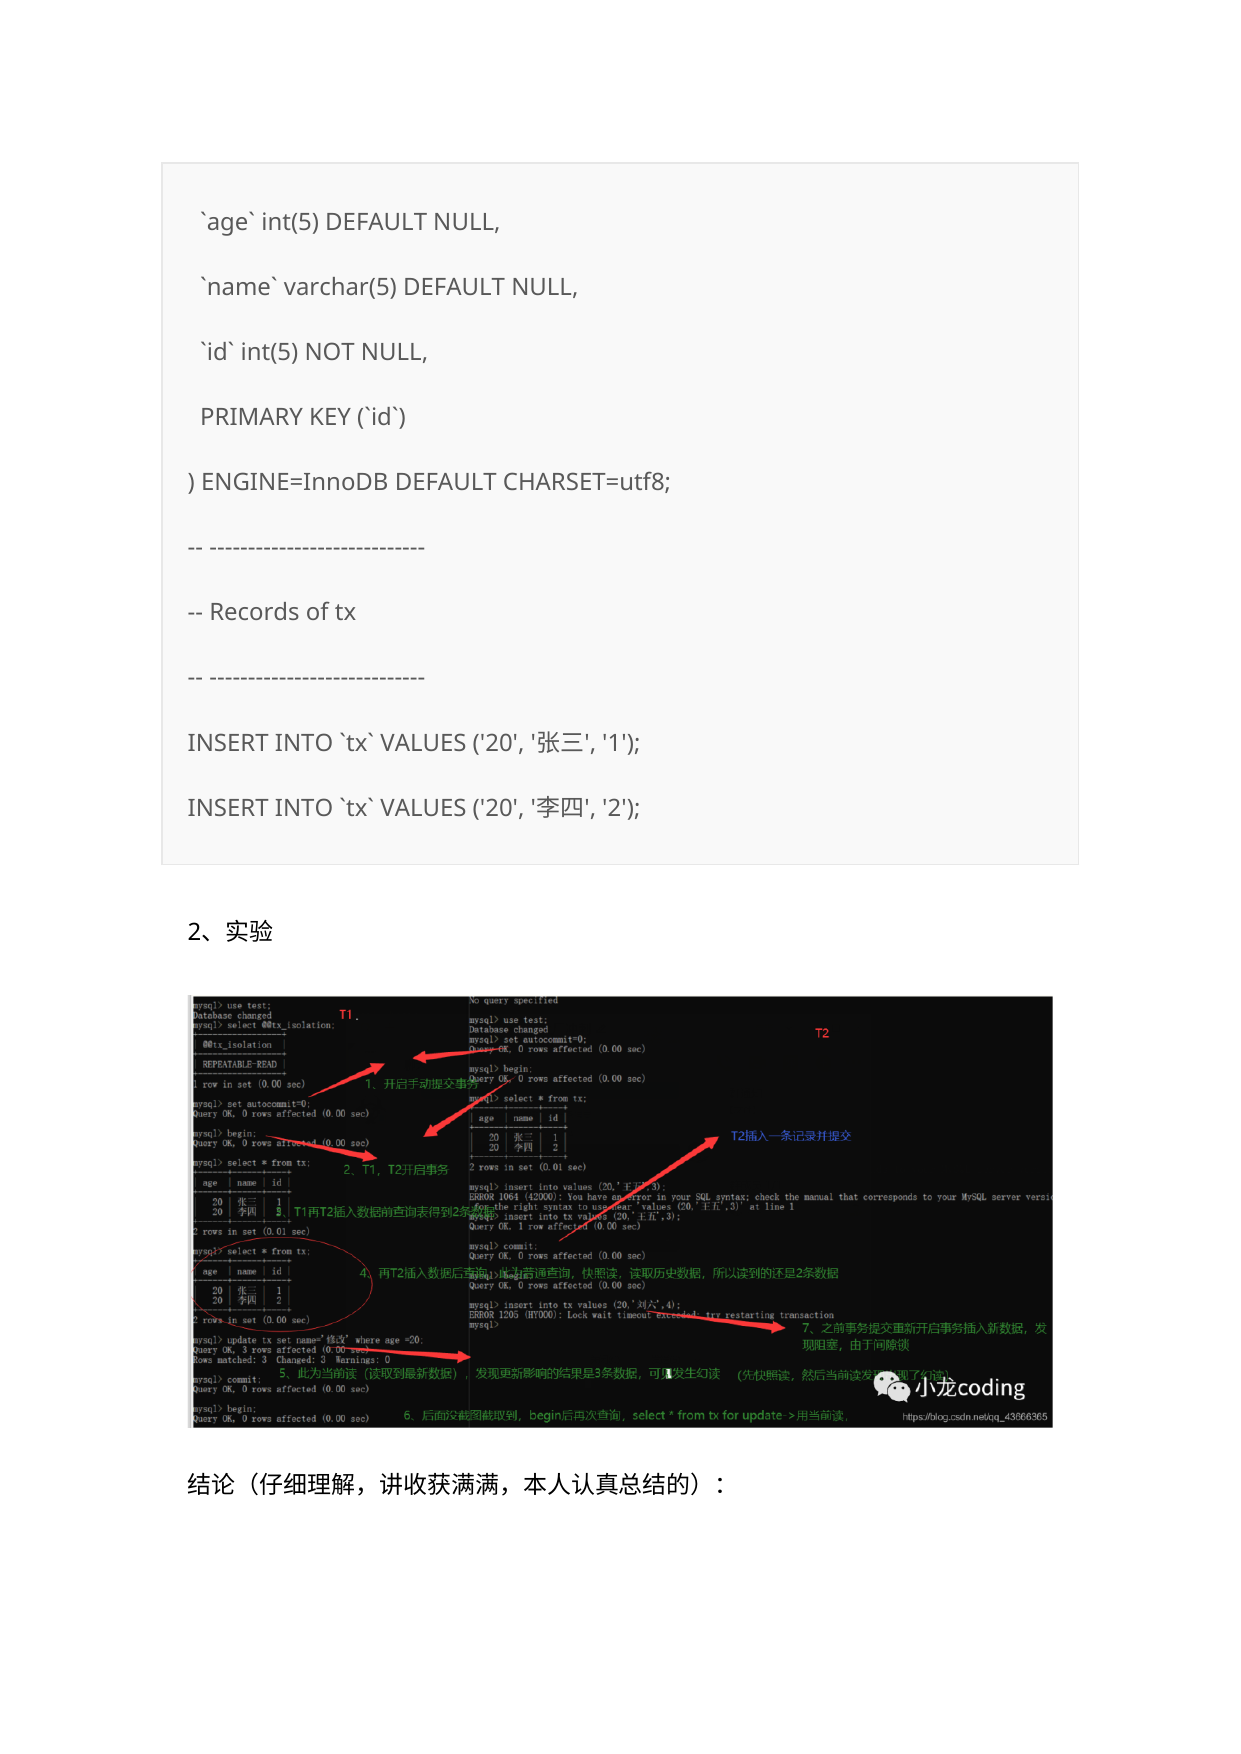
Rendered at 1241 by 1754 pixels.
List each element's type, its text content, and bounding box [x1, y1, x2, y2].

text 结论（仔细理解，讲收获满满，本人认真总结的）： [187, 1450, 1053, 1515]
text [163, 164, 1078, 864]
text 2、实验 [187, 898, 1053, 963]
picture [187, 995, 1053, 1428]
